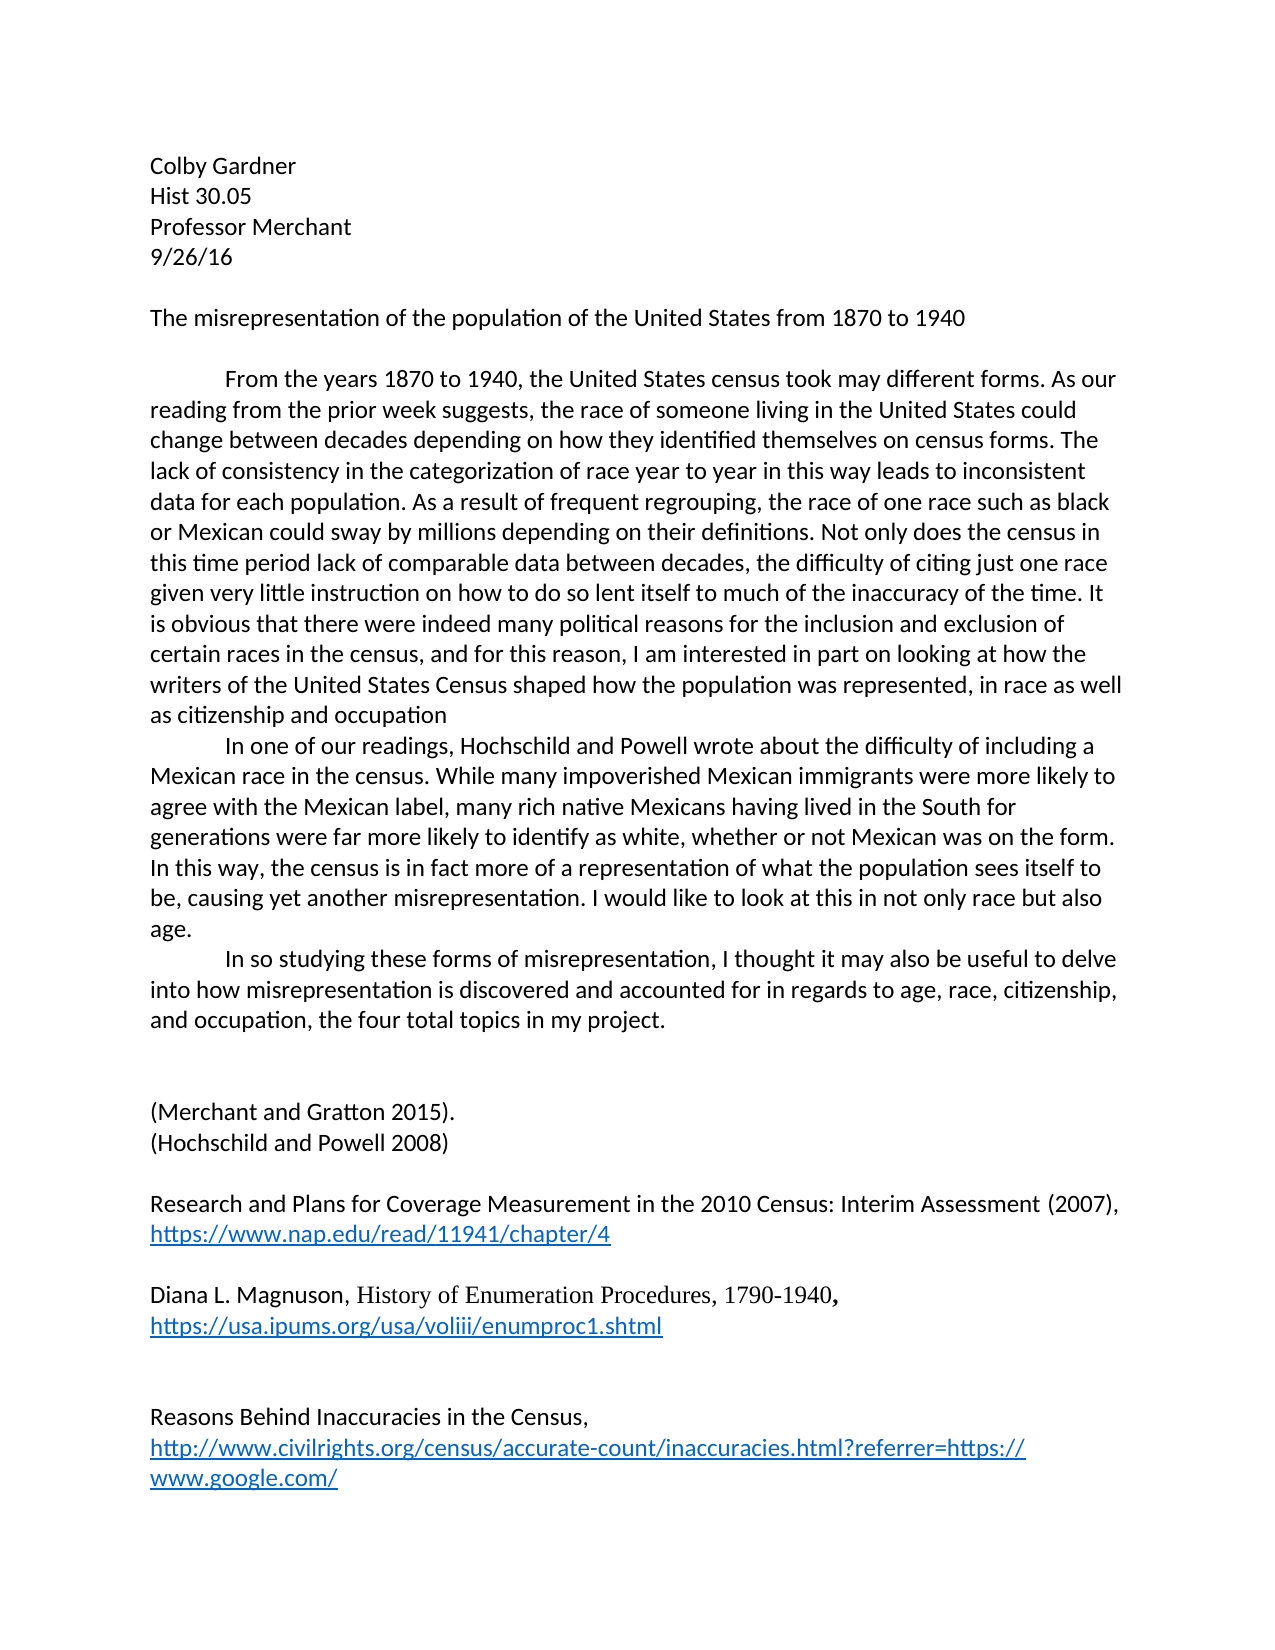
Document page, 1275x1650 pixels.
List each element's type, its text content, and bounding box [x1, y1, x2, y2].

text In one of our readings, Hochschild and Powell wrote about the difficulty of including a Mexican race in the census. While many impoverished Mexican immigrants were more likely to agree with the Mexican label, many rich native Mexicans having lived in the South for generations were far more likely to identify as white, whether or not Mexican was on the form. In this way, the census is in fact more of a representation of what the population sees itself to be, causing yet another misrepresentation. I would like to look at this in not only race but also age. [150, 730, 1125, 943]
text Professor Merchant [150, 211, 1125, 242]
text In so studying these forms of misrepresentation, I thought it may also be useful to delve into how misrepresentation is discovered and accounted for in regards to age, race, citizenship, and occupation, the four total topics in my project. [150, 943, 1125, 1035]
text Colby Gardner [150, 150, 1125, 181]
text From the years 1870 to 1940, the United States census took may different forms. As our reading from the prior week suggests, the race of someone living in the United States could change between decades depending on how they identified themselves on census forms. The lack of consistency in the categorization of race year to year in this way leads to inconsistent data for each population. As a result of frequent regrouping, the race of one race such as black or Mexican could sway by millions depending on their definitions. Not only does the census in this time period lack of comparable data between decades, the difficulty of citing just one race given very little instruction on how to do so lent itself to much of the inaccuracy of the time. It is obvious that there were indeed many political reasons for the inclusion and exclusion of certain races in the census, and for this reason, I am interested in part on looking at how the writers of the United States Census shaped how the population was represented, in race as well as citizenship and occupation [150, 364, 1125, 730]
text (Hochschild and Powell 2008) [150, 1127, 1125, 1157]
text (Merchant and Gratton 2015). [150, 1096, 1125, 1127]
text Reasons Behind Inaccuracies in the Census, http://www.civilrights.org/census/accurate-count/inaccuracies.html?referrer=https://www.google.com/ [150, 1401, 1125, 1493]
text The misrepresentation of the population of the United States from 1870 to 1940 [150, 303, 1125, 333]
text 9/26/16 [150, 242, 1125, 272]
text Hist 30.05 [150, 181, 1125, 211]
text Diana L. Magnuson, History of Enumeration Procedures, 1790-1940, https://usa.ipums.org/usa/voliii/enumproc1.shtml [150, 1279, 1125, 1340]
text Research and Plans for Coverage Measurement in the 2010 Census: Interim Assessment (2007), https://www.nap.edu/read/11941/chapter/4 [150, 1157, 1125, 1249]
